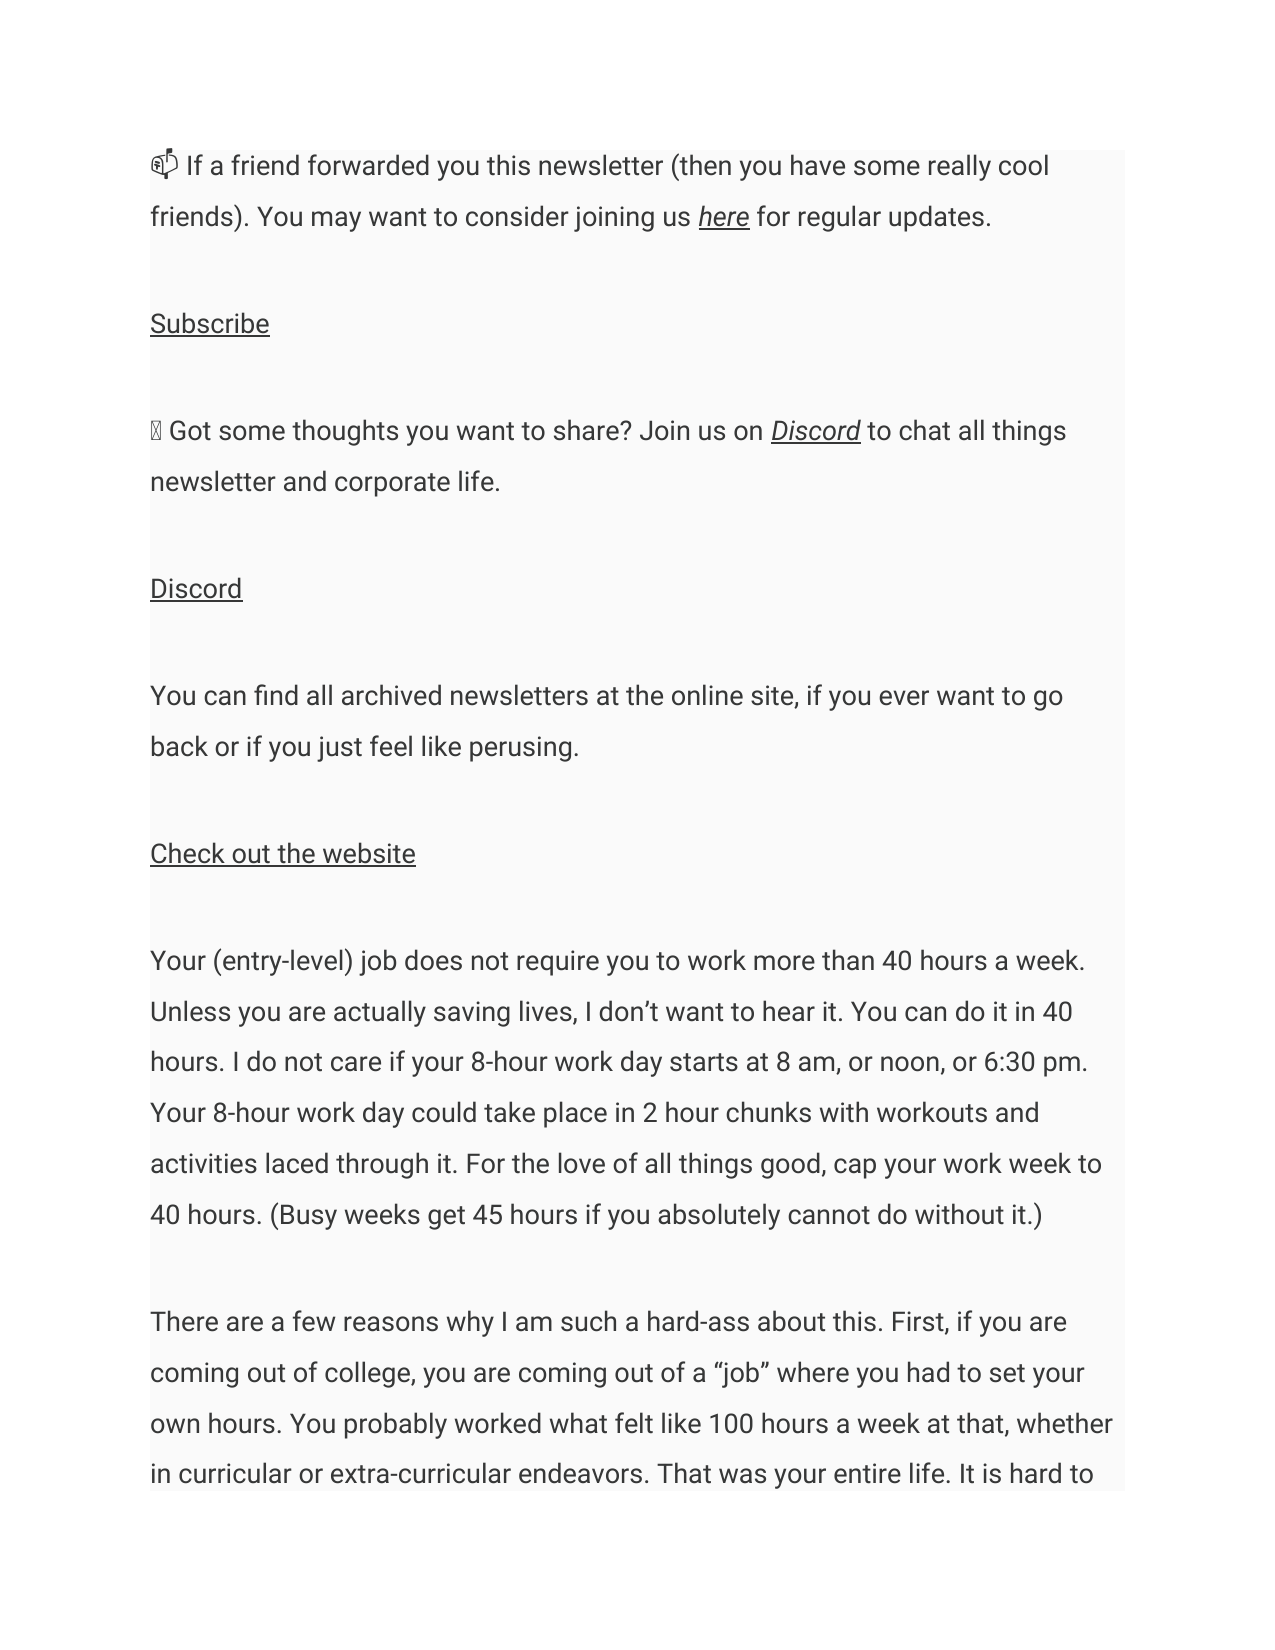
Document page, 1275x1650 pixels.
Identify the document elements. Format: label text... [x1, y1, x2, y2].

text Subscribe [150, 308, 1125, 340]
text 📫 If a friend forwarded you this newsletter (then you have some really cool friends). You may want to consider joining us here for regular updates. [150, 150, 1125, 233]
text Discord [150, 573, 1125, 605]
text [150, 1306, 1125, 1491]
text 🧲 Got some thoughts you want to share? Join us on Discord to chat all things newsletter and corporate life. [150, 415, 1125, 498]
text Check out the website [150, 838, 1125, 870]
text You can find all archived newsletters at the online site, if you ever want to go back or if you just feel like perusing. [150, 680, 1125, 763]
text Your (entry-level) job does not require you to work more than 40 hours a week. Unless you are actually saving lives, I don’t want to hear it. You can do it in 40 hours. I do not care if your 8-hour work day starts at 8 am, or noon, or 6:30 pm. Your 8-hour work day could take place in 2 hour chunks with workouts and activities laced through it. For the love of all things good, cap your work week to 40 hours. (Busy weeks get 45 hours if you absolutely cannot do without it.) [150, 945, 1125, 1231]
